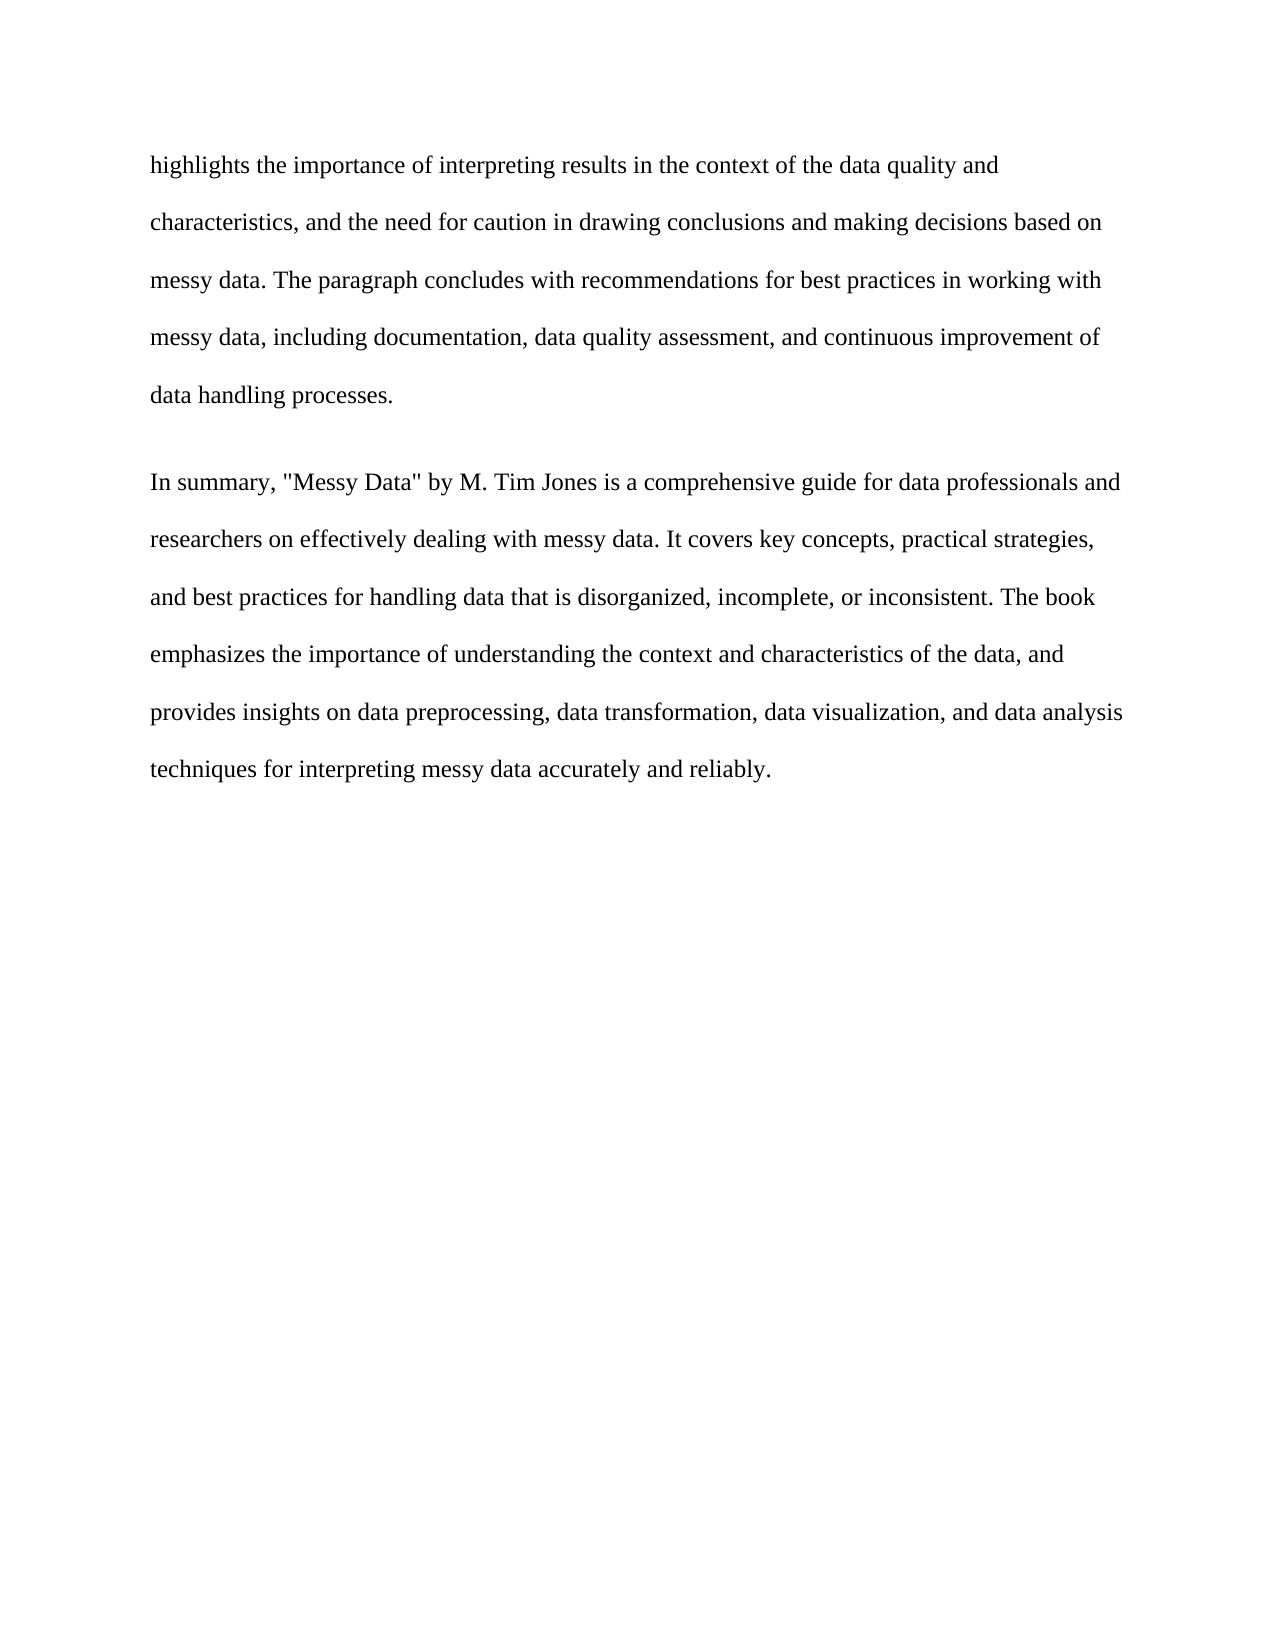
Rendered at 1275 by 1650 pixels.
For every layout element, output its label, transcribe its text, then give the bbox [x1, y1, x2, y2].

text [150, 150, 1125, 409]
text In summary, "Messy Data" by M. Tim Jones is a comprehensive guide for data professionals and researchers on effectively dealing with messy data. It covers key concepts, practical strategies, and best practices for handling data that is disorganized, incomplete, or inconsistent. The book emphasizes the importance of understanding the context and characteristics of the data, and provides insights on data preprocessing, data transformation, data visualization, and data analysis techniques for interpreting messy data accurately and reliably. [150, 467, 1125, 783]
